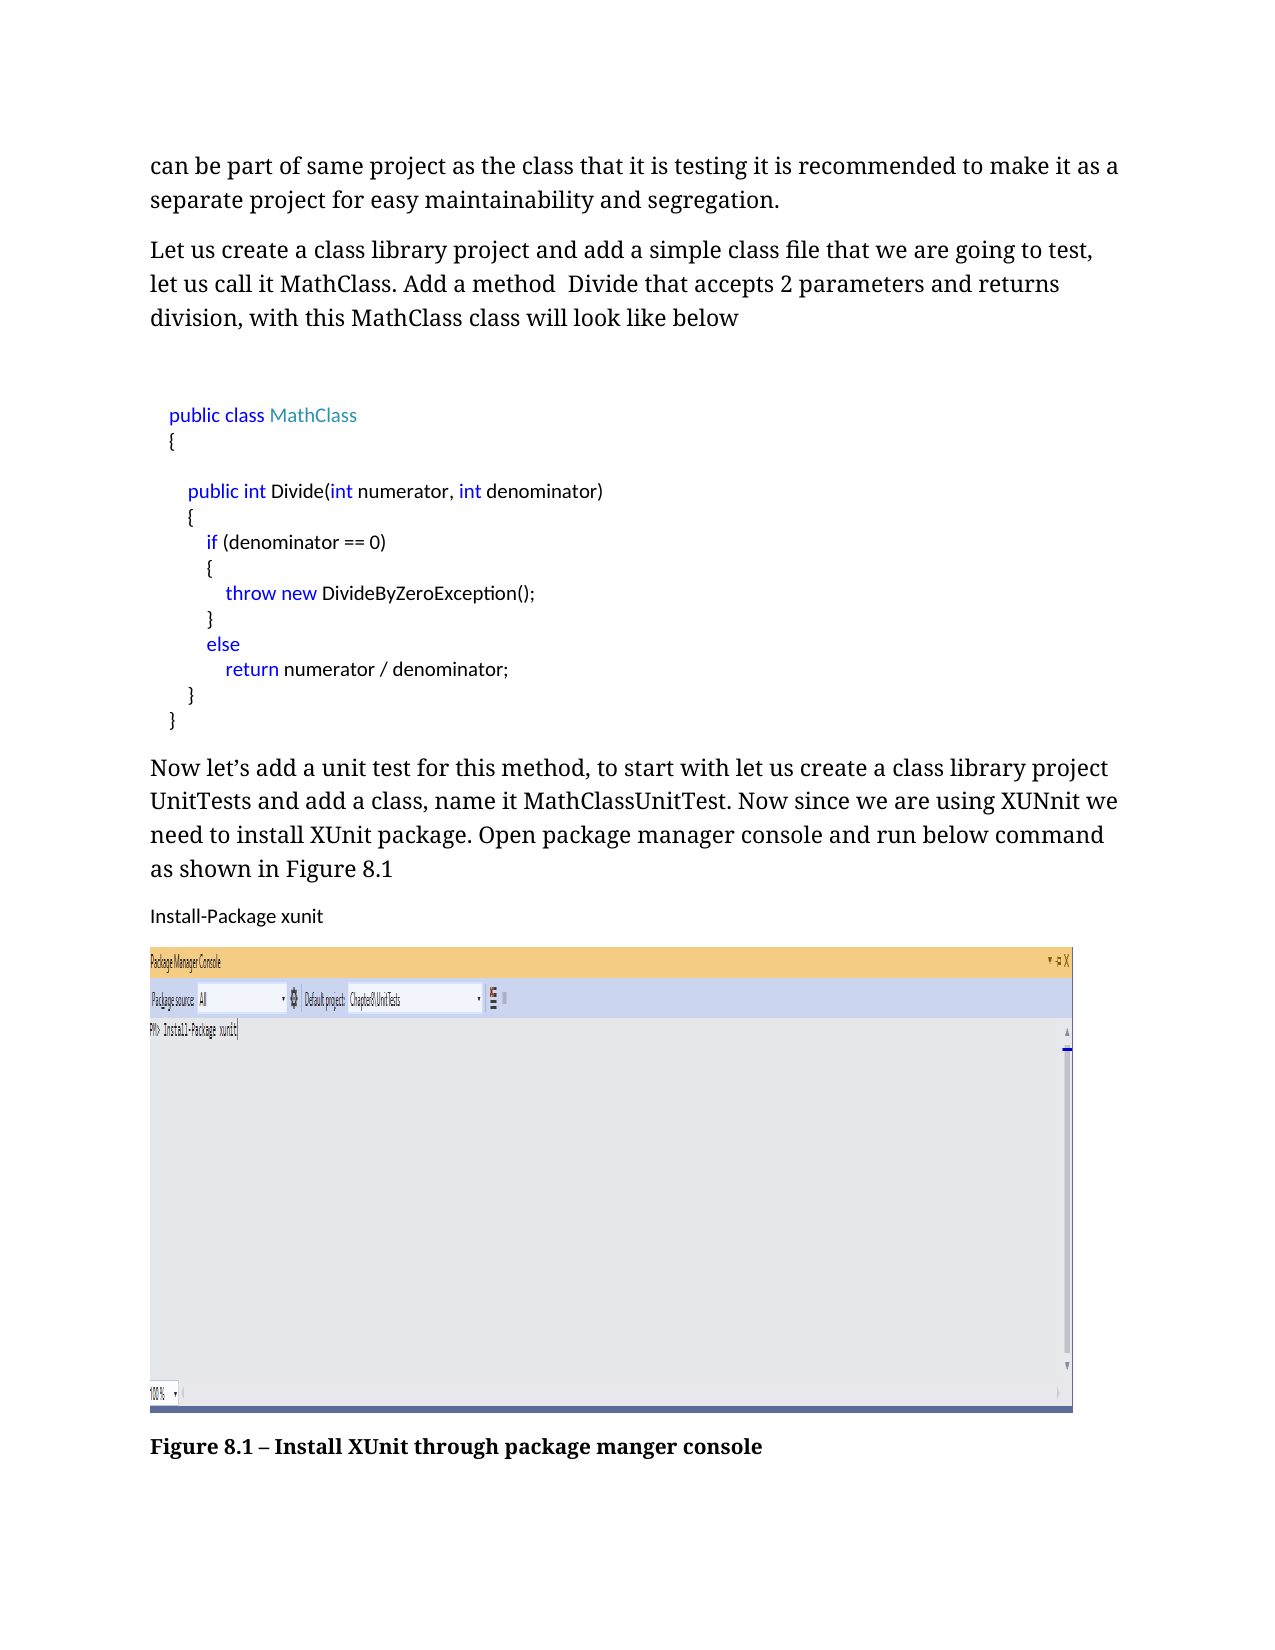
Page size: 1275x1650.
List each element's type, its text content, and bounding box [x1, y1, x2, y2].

text } [150, 707, 1125, 733]
text return numerator / denominator; [150, 657, 1125, 682]
text Figure 8.1 – Install XUnit through package manger console [150, 1432, 1125, 1460]
text if (denominator == 0) [150, 529, 1125, 555]
text Install-Package xunit [150, 903, 1125, 929]
text public class MathClass [150, 402, 1125, 428]
text } [150, 606, 1125, 631]
text public int Divide(int numerator, int denominator) [150, 479, 1125, 504]
text { [150, 428, 1125, 453]
text { [150, 504, 1125, 529]
picture [150, 947, 1073, 1413]
text throw new DivideByZeroException(); [150, 580, 1125, 606]
text Now let’s add a unit test for this method, to start with let us create a class library project UnitTests and add a class, name it MathClassUnitTest. Now since we are using XUNnit we need to install XUnit package. Open package manager console and run below command as shown in Figure 8.1 [150, 752, 1125, 884]
text { [150, 555, 1125, 580]
text } [150, 682, 1125, 707]
text Let us create a class library project and add a simple class file that we are going to test, let us call it MathClass. Add a method Divide that accepts 2 parameters and returns division, with this MathClass class will look like below [150, 234, 1125, 333]
text else [150, 631, 1125, 657]
